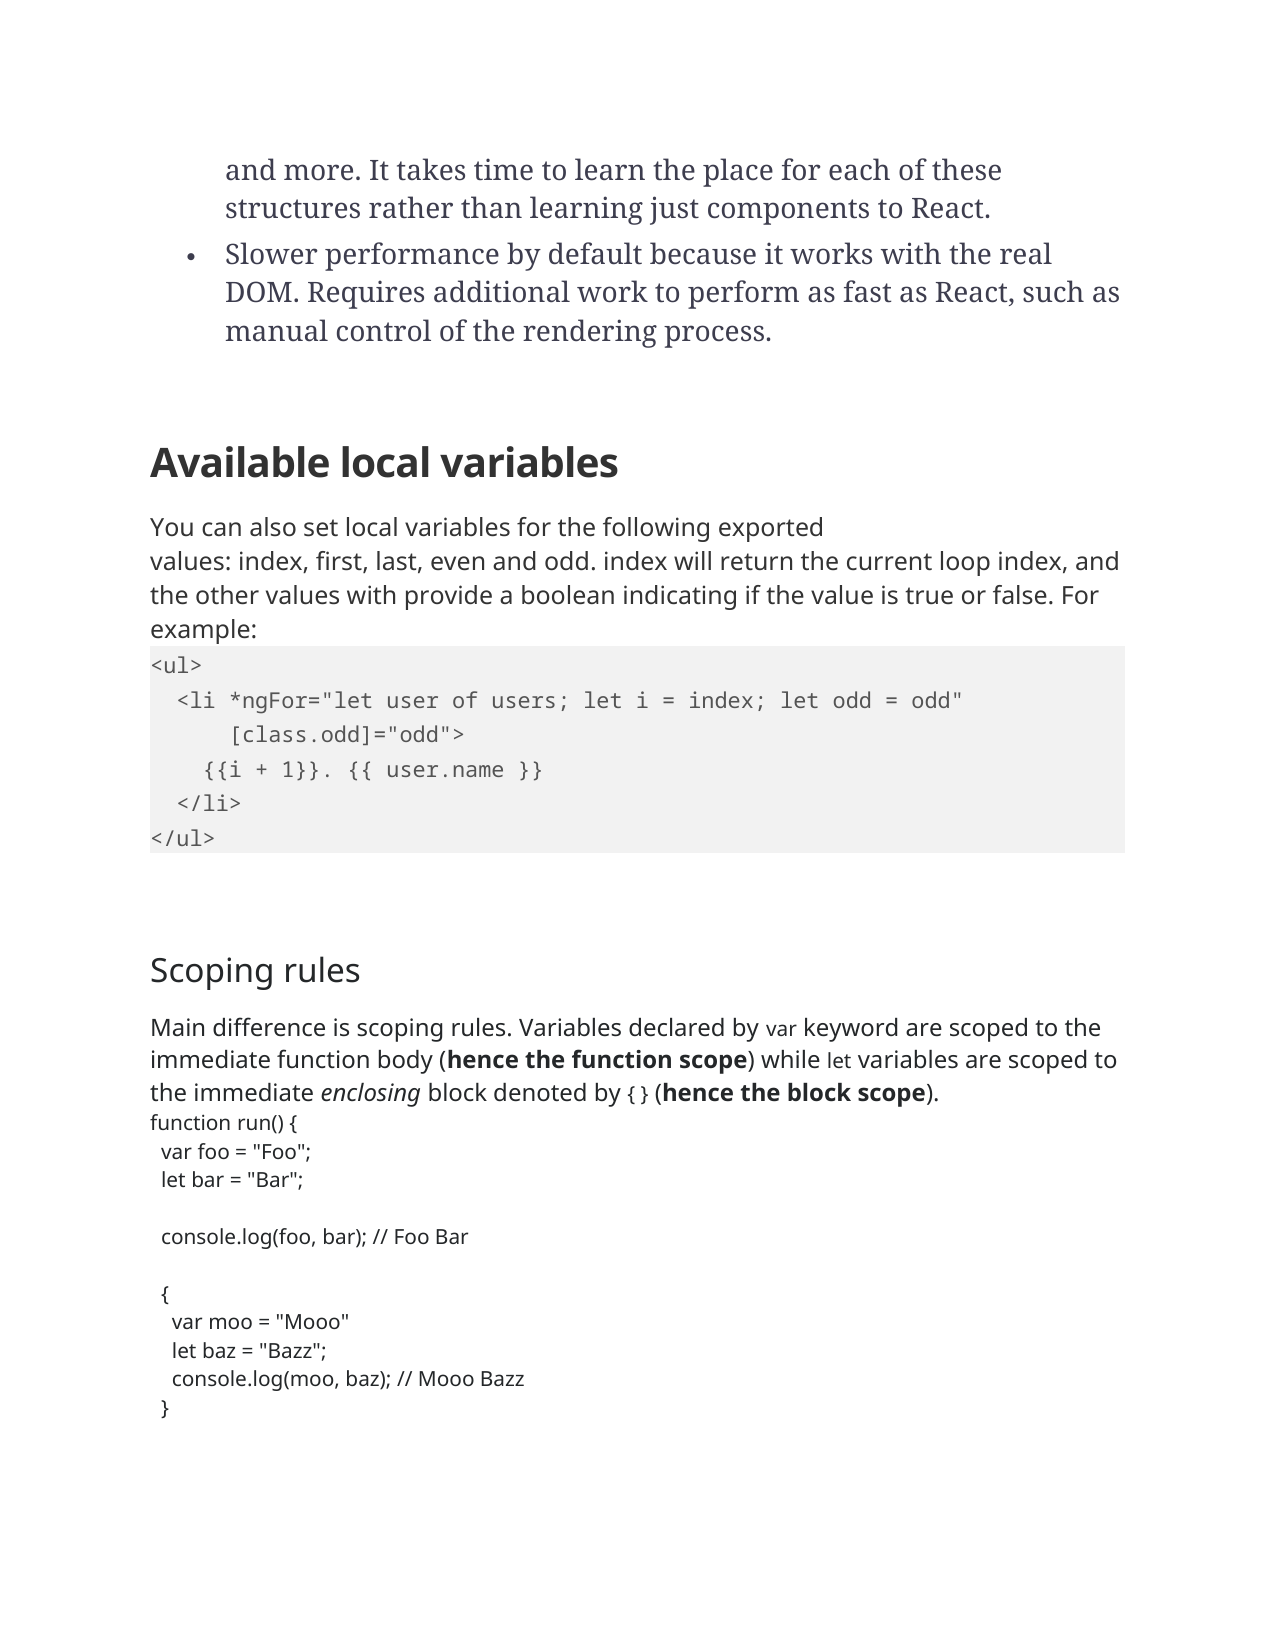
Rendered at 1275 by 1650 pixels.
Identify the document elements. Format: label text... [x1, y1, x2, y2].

text </ul> [150, 818, 1125, 853]
text } [150, 1393, 1125, 1421]
text {{i + 1}}. {{ user.name }} [150, 749, 1125, 783]
text Main difference is scoping rules. Variables declared by var keyword are scoped to the immediate function body (hence the function scope) while let variables are scoped to the immediate enclosing block denoted by { } (hence the block scope). [150, 1011, 1125, 1108]
text You can also set local variables for the following exported values: index, first, last, even and odd. index will return the current loop index, and the other values with provide a boolean indicating if the value is true or false. For example: [150, 510, 1125, 646]
text [class.odd]="odd"> [150, 715, 1125, 749]
subtitle Available local variables [150, 434, 1125, 490]
text let bar = "Bar"; [150, 1165, 1125, 1194]
text console.log(moo, baz); // Mooo Bazz [150, 1364, 1125, 1393]
text </li> [150, 783, 1125, 818]
text function run() { [150, 1108, 1125, 1137]
text { [150, 1279, 1125, 1307]
text var foo = "Foo"; [150, 1137, 1125, 1165]
list Slower performance by default because it works with the real DOM. Requires additional work to perform as fast as React, such as manual control of the rendering process. [187, 234, 1125, 349]
text <li *ngFor="let user of users; let i = index; let odd = odd" [150, 680, 1125, 715]
text console.log(foo, bar); // Foo Bar [150, 1222, 1125, 1251]
text var moo = "Mooo" [150, 1307, 1125, 1336]
text let baz = "Bazz"; [150, 1336, 1125, 1364]
text <ul> [150, 646, 1125, 680]
subtitle Scoping rules [150, 947, 1125, 992]
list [187, 150, 1125, 227]
